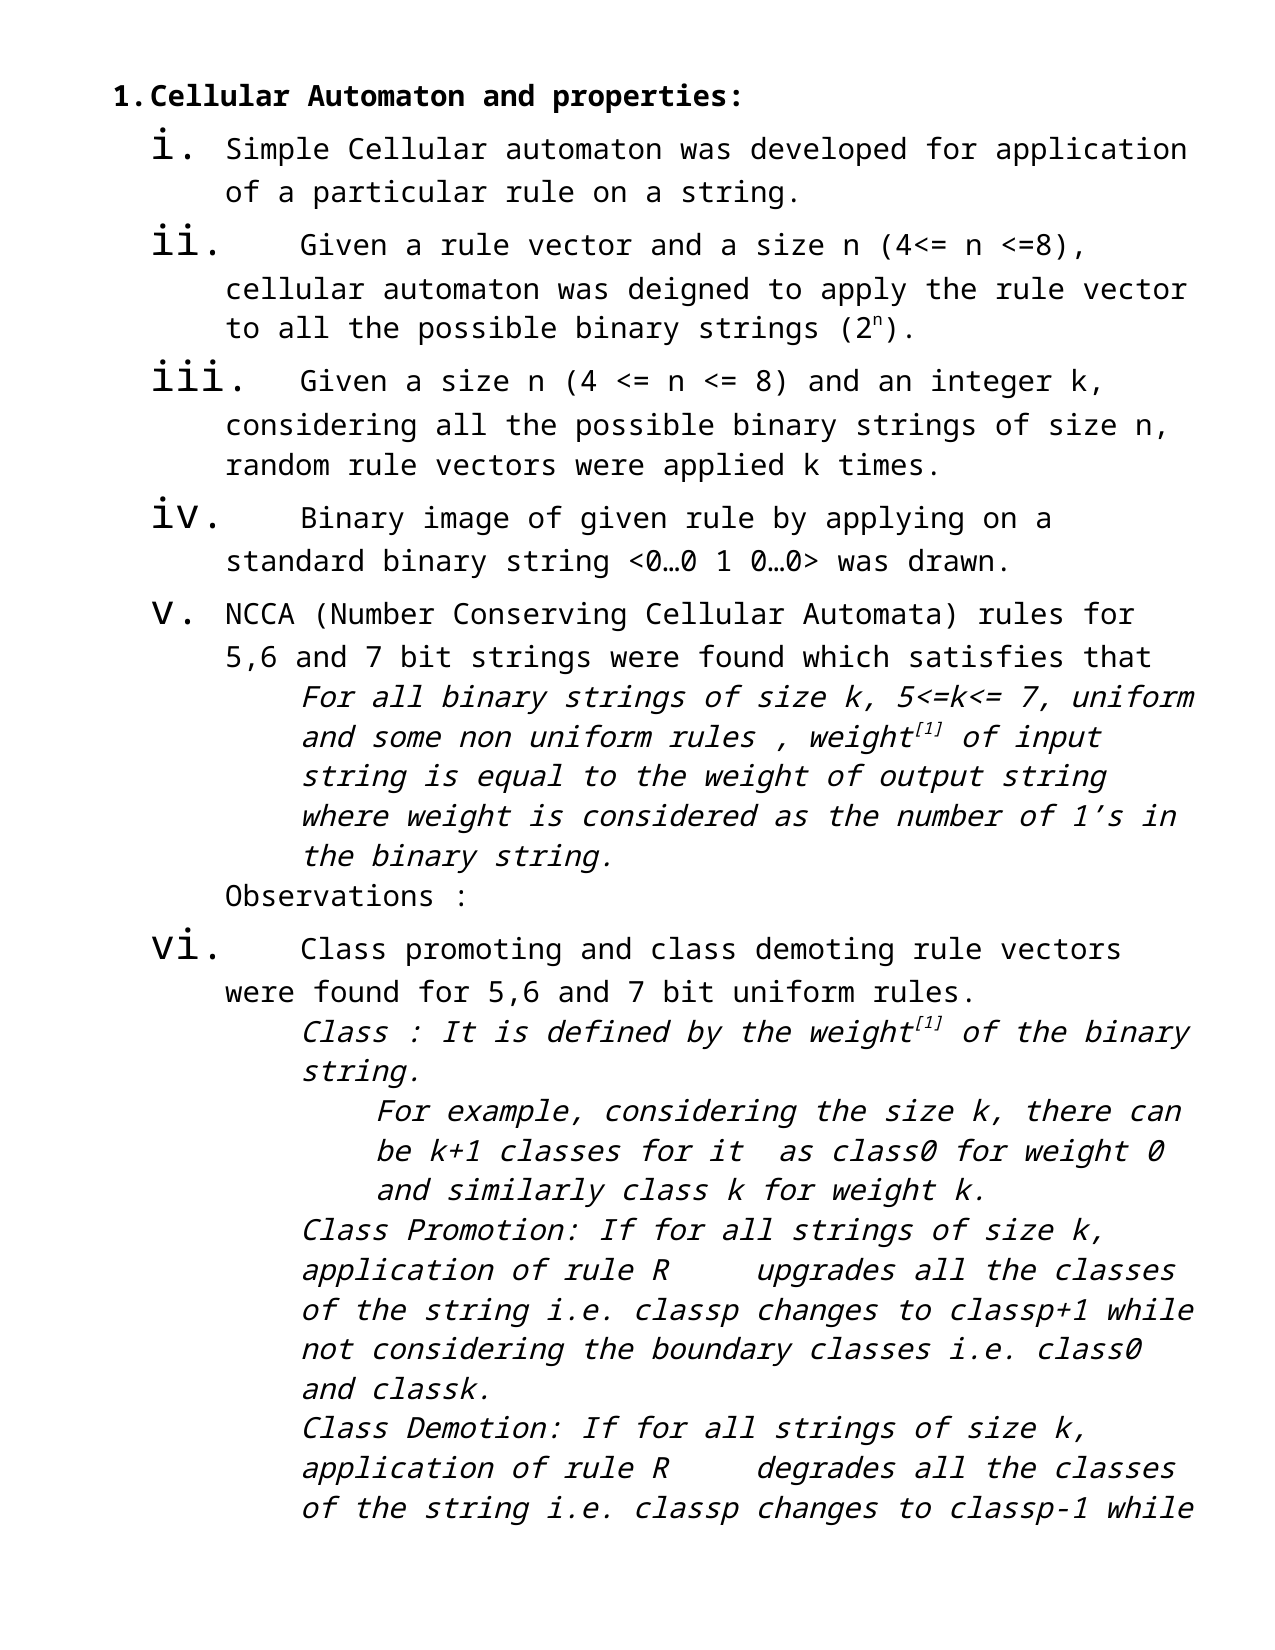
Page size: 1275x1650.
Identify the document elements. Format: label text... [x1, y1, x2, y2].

text Class Promotion: If for all strings of size k, application of rule R upgrades all the classes of the string i.e. classp changes to classp+1 while not considering the boundary classes i.e. class0 and classk. [300, 1209, 1200, 1408]
list Given a size n (4 <= n <= 8) and an integer k, considering all the possible binary strings of size n, random rule vectors were applied k times. [150, 347, 1200, 483]
list Simple Cellular automaton was developed for application of a particular rule on a string. [150, 115, 1200, 211]
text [300, 1408, 1200, 1527]
text Observations : [75, 875, 1200, 914]
list NCCA (Number Conserving Cellular Automata) rules for 5,6 and 7 bit strings were found which satisfies that [150, 580, 1200, 676]
list For all binary strings of size k, 5<=k<= 7, uniform and some non uniform rules , weight[1] of input string is equal to the weight of output string where weight is considered as the number of 1’s in the binary string. [300, 676, 1200, 875]
list Class : It is defined by the weight[1] of the binary string. [300, 1011, 1200, 1090]
list Cellular Automaton and properties: [112, 75, 1200, 115]
list For example, considering the size k, there can be k+1 classes for it as class0 for weight 0 and similarly class k for weight k. [375, 1090, 1200, 1209]
list Class promoting and class demoting rule vectors were found for 5,6 and 7 bit uniform rules. [150, 914, 1200, 1011]
list Binary image of given rule by applying on a standard binary string <0…0 1 0…0> was drawn. [150, 483, 1200, 580]
list Given a rule vector and a size n (4<= n <=8), cellular automaton was deigned to apply the rule vector to all the possible binary strings (2n). [150, 211, 1200, 347]
